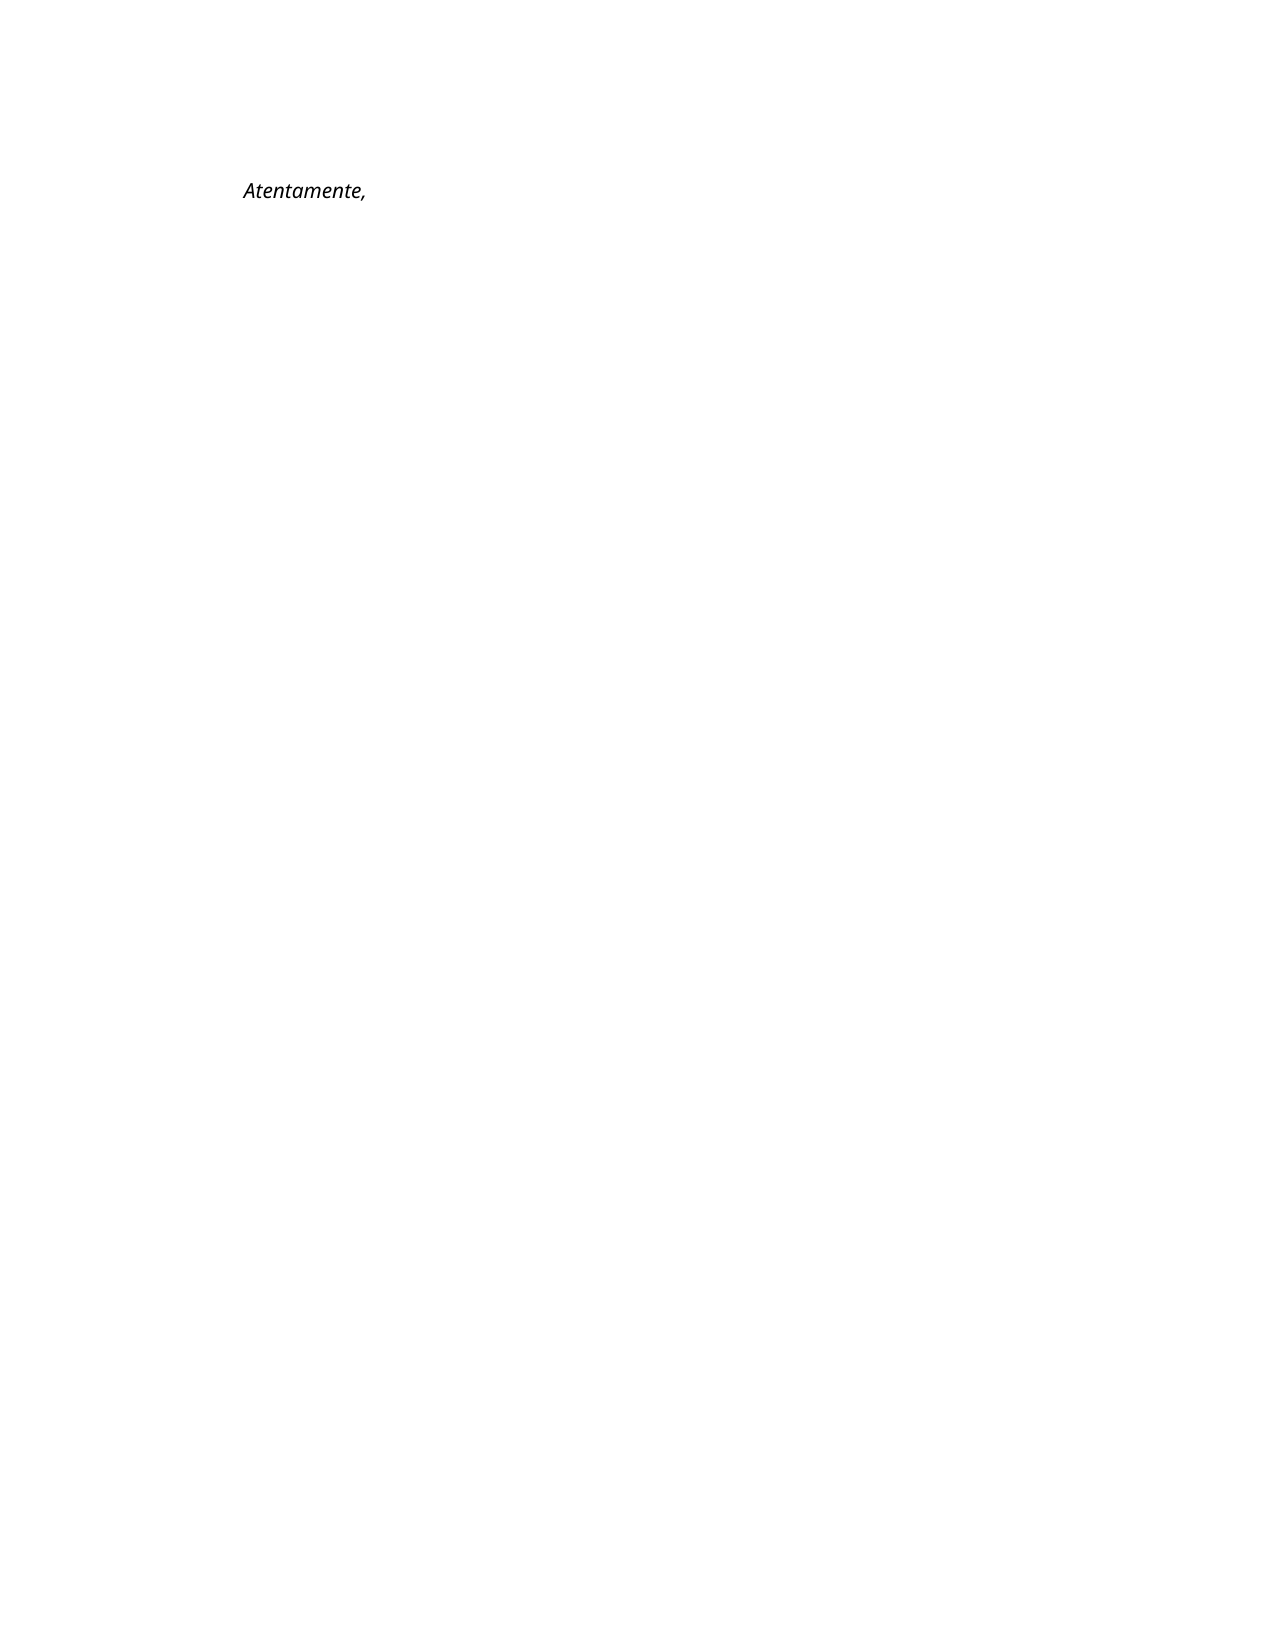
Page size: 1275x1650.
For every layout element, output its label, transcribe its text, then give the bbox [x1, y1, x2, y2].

text Atentamente, [244, 176, 1144, 204]
